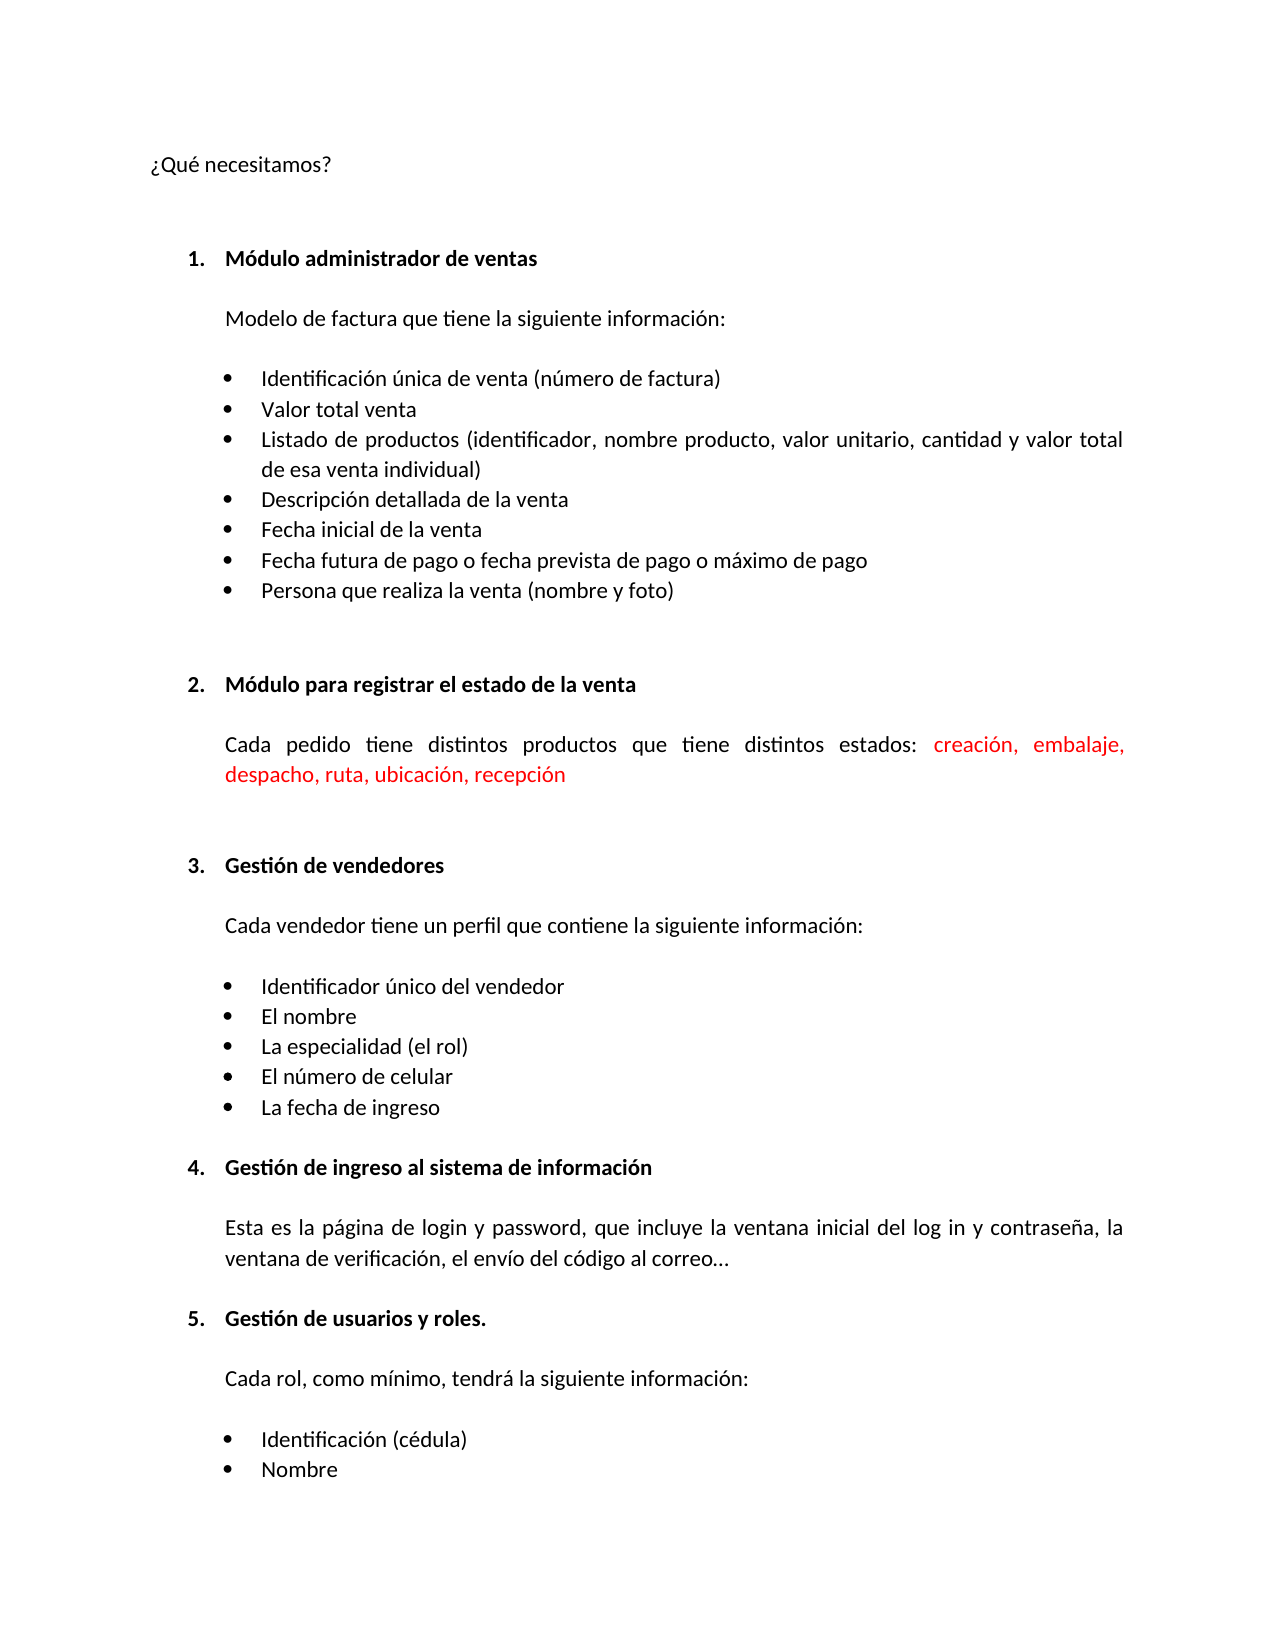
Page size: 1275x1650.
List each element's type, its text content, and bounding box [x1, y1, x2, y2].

list Valor total venta [224, 395, 1125, 423]
list Cada rol, como mínimo, tendrá la siguiente información: [225, 1364, 1125, 1393]
list Identificación única de venta (número de factura) [224, 364, 1125, 393]
list Modelo de factura que tiene la siguiente información: [225, 304, 1125, 332]
list Cada pedido tiene distintos productos que tiene distintos estados: creación, embalaje, despacho, ruta, ubicación, recepción [225, 730, 1125, 788]
list Módulo para registrar el estado de la venta [187, 670, 1125, 698]
list Listado de productos (identificador, nombre producto, valor unitario, cantidad y valor total de esa venta individual) [224, 425, 1125, 483]
list Fecha futura de pago o fecha prevista de pago o máximo de pago [224, 546, 1125, 574]
text ¿Qué necesitamos? [150, 150, 1125, 178]
list La fecha de ingreso [224, 1093, 1125, 1121]
list El nombre [224, 1002, 1125, 1030]
list Descripción detallada de la venta [224, 485, 1125, 513]
list Nombre [224, 1455, 1125, 1483]
list El número de celular [224, 1062, 1125, 1091]
list Módulo administrador de ventas [187, 244, 1125, 272]
list La especialidad (el rol) [224, 1032, 1125, 1060]
list Gestión de ingreso al sistema de información [187, 1153, 1125, 1181]
list Cada vendedor tiene un perfil que contiene la siguiente información: [225, 911, 1125, 939]
list Esta es la página de login y password, que incluye la ventana inicial del log in y contraseña, la ventana de verificación, el envío del código al correo… [225, 1213, 1125, 1272]
list Gestión de vendedores [187, 851, 1125, 879]
list Identificador único del vendedor [224, 972, 1125, 1000]
list Gestión de usuarios y roles. [187, 1304, 1125, 1332]
list Fecha inicial de la venta [224, 516, 1125, 544]
list Identificación (cédula) [224, 1425, 1125, 1453]
list Persona que realiza la venta (nombre y foto) [224, 576, 1125, 604]
